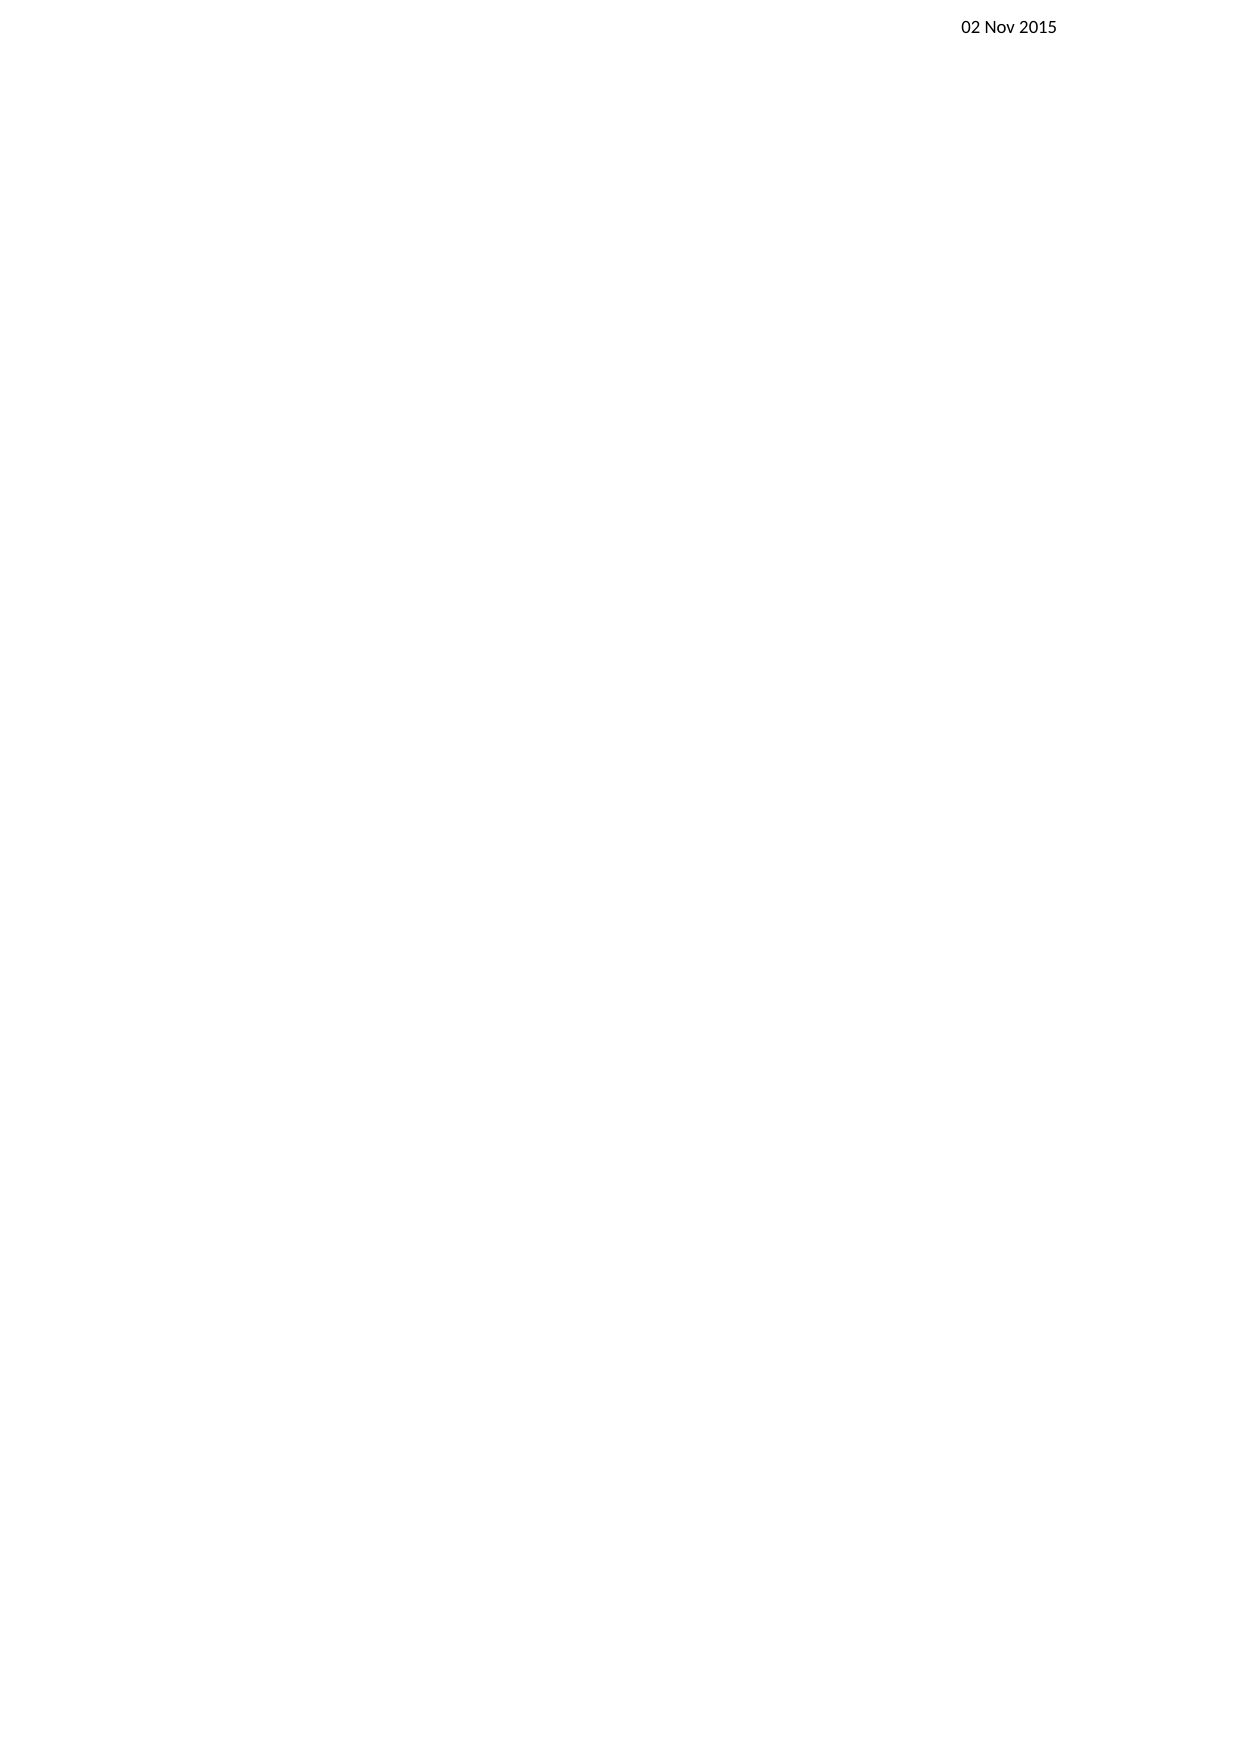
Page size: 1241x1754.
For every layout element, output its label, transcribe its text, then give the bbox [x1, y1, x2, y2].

text 02 Nov 2015 [44, 15, 1211, 38]
